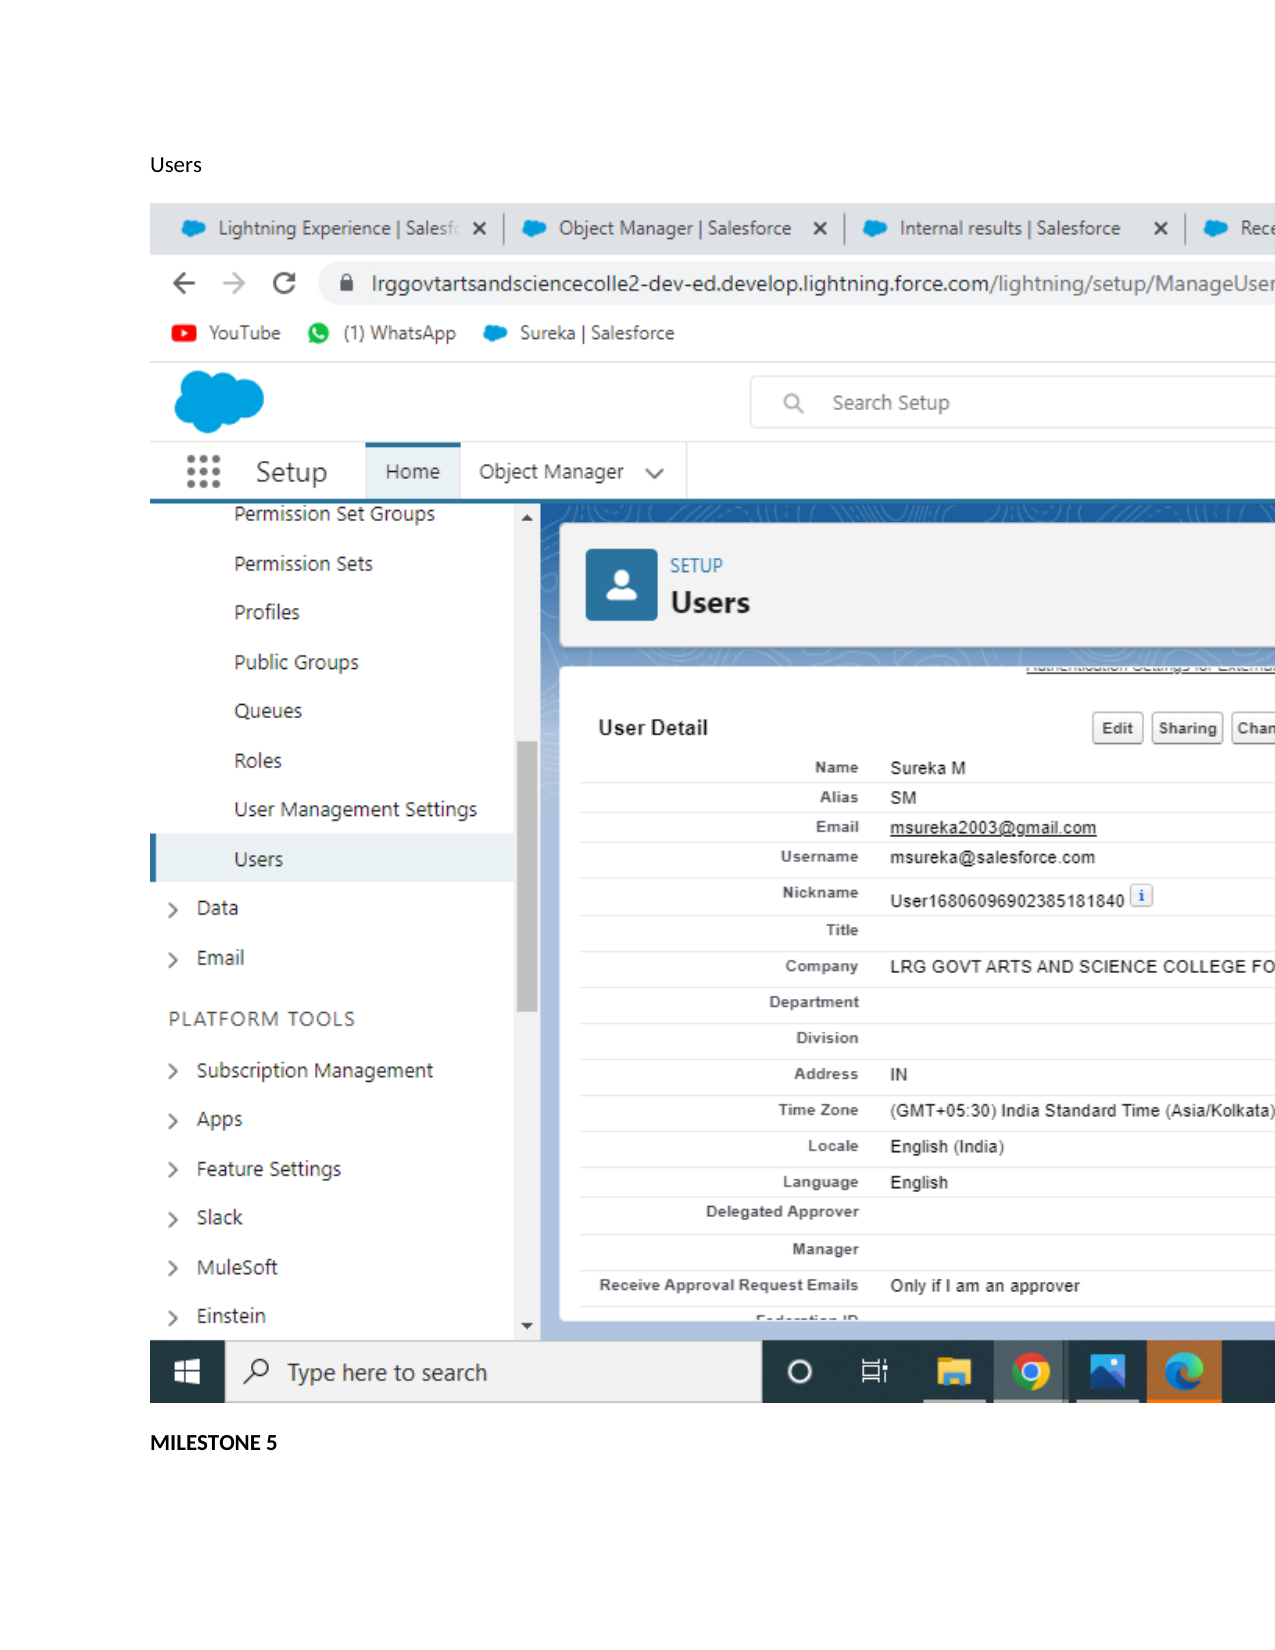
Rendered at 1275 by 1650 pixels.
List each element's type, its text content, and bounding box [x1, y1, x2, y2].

picture [150, 203, 1275, 1403]
text Users [150, 150, 1125, 178]
text MILESTONE 5 [150, 1428, 1125, 1456]
